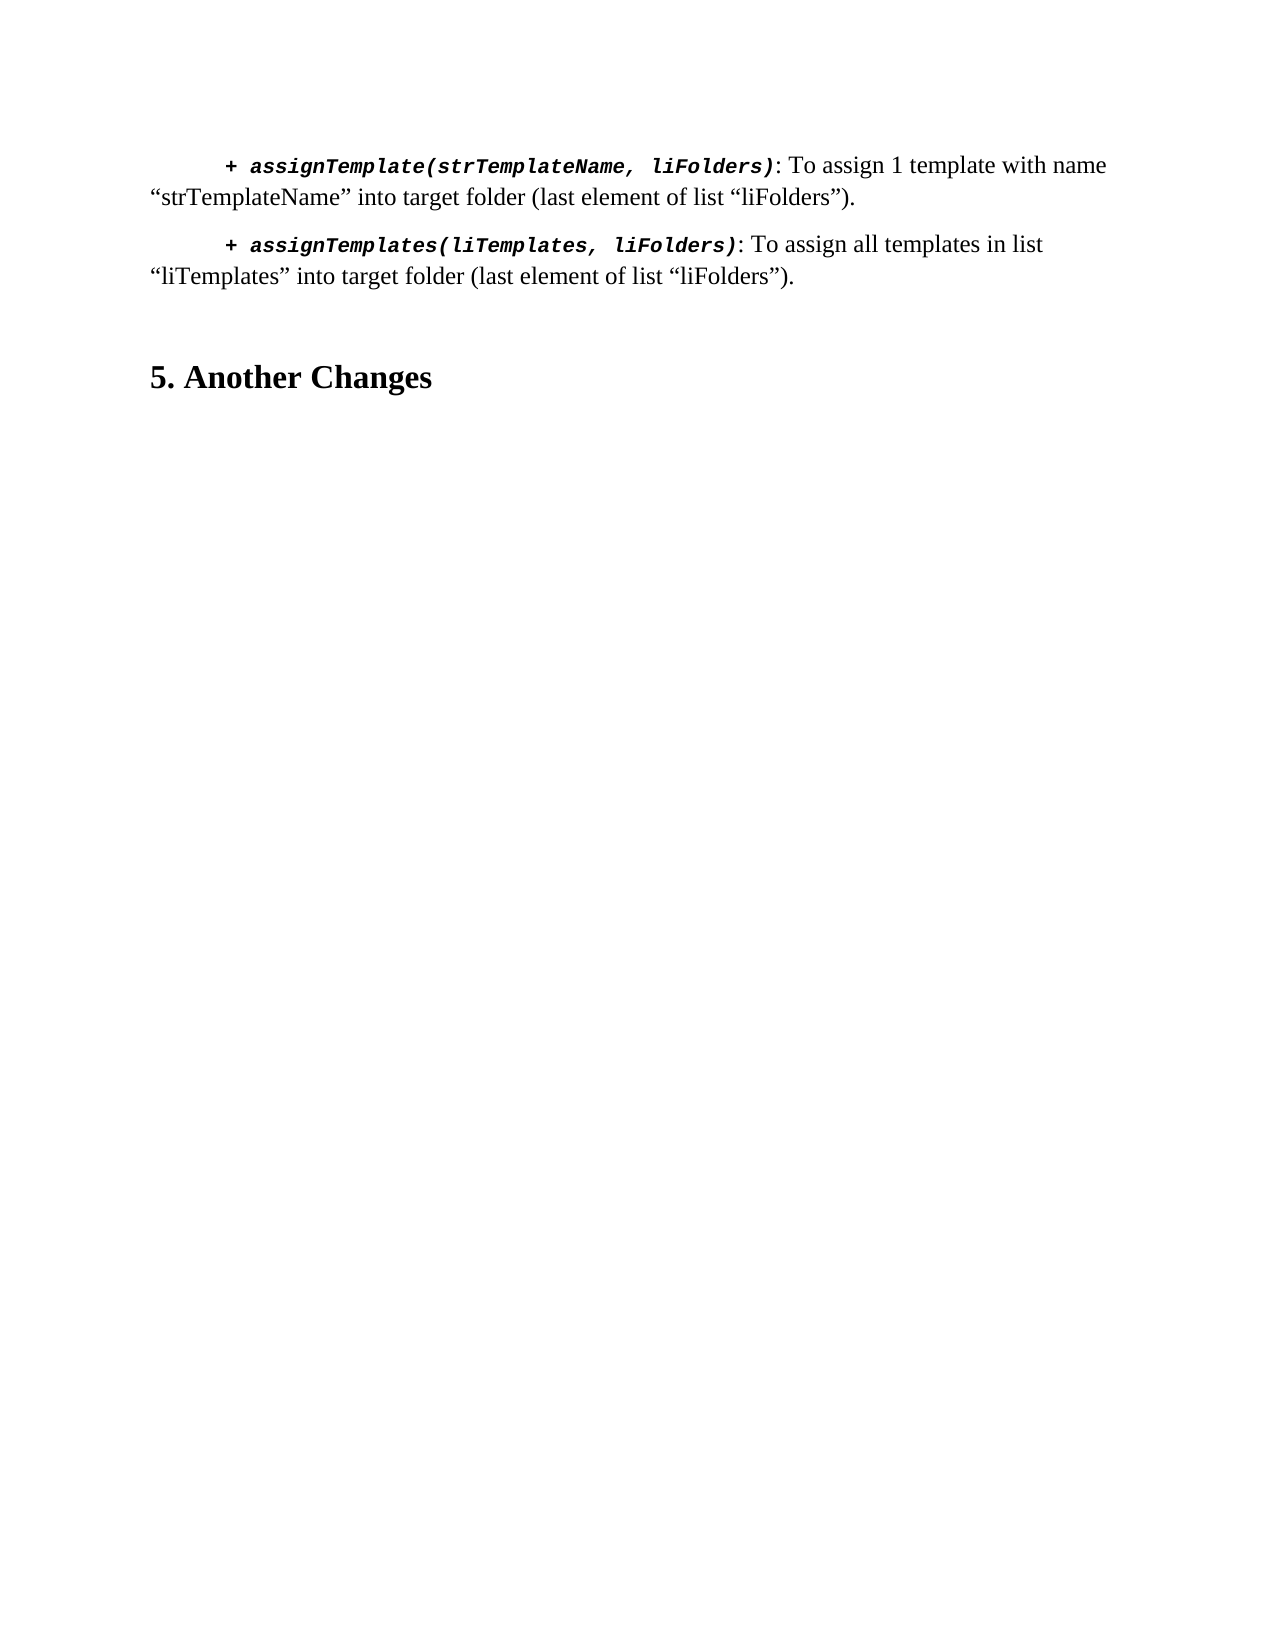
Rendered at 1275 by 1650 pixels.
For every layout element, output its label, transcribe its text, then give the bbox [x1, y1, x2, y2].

text 5. Another Changes [150, 357, 1125, 395]
text + assignTemplates(liTemplates, liFolders): To assign all templates in list “liTemplates” into target folder (last element of list “liFolders”). [150, 229, 1125, 290]
text + assignTemplate(strTemplateName, liFolders): To assign 1 template with name “strTemplateName” into target folder (last element of list “liFolders”). [150, 150, 1125, 211]
